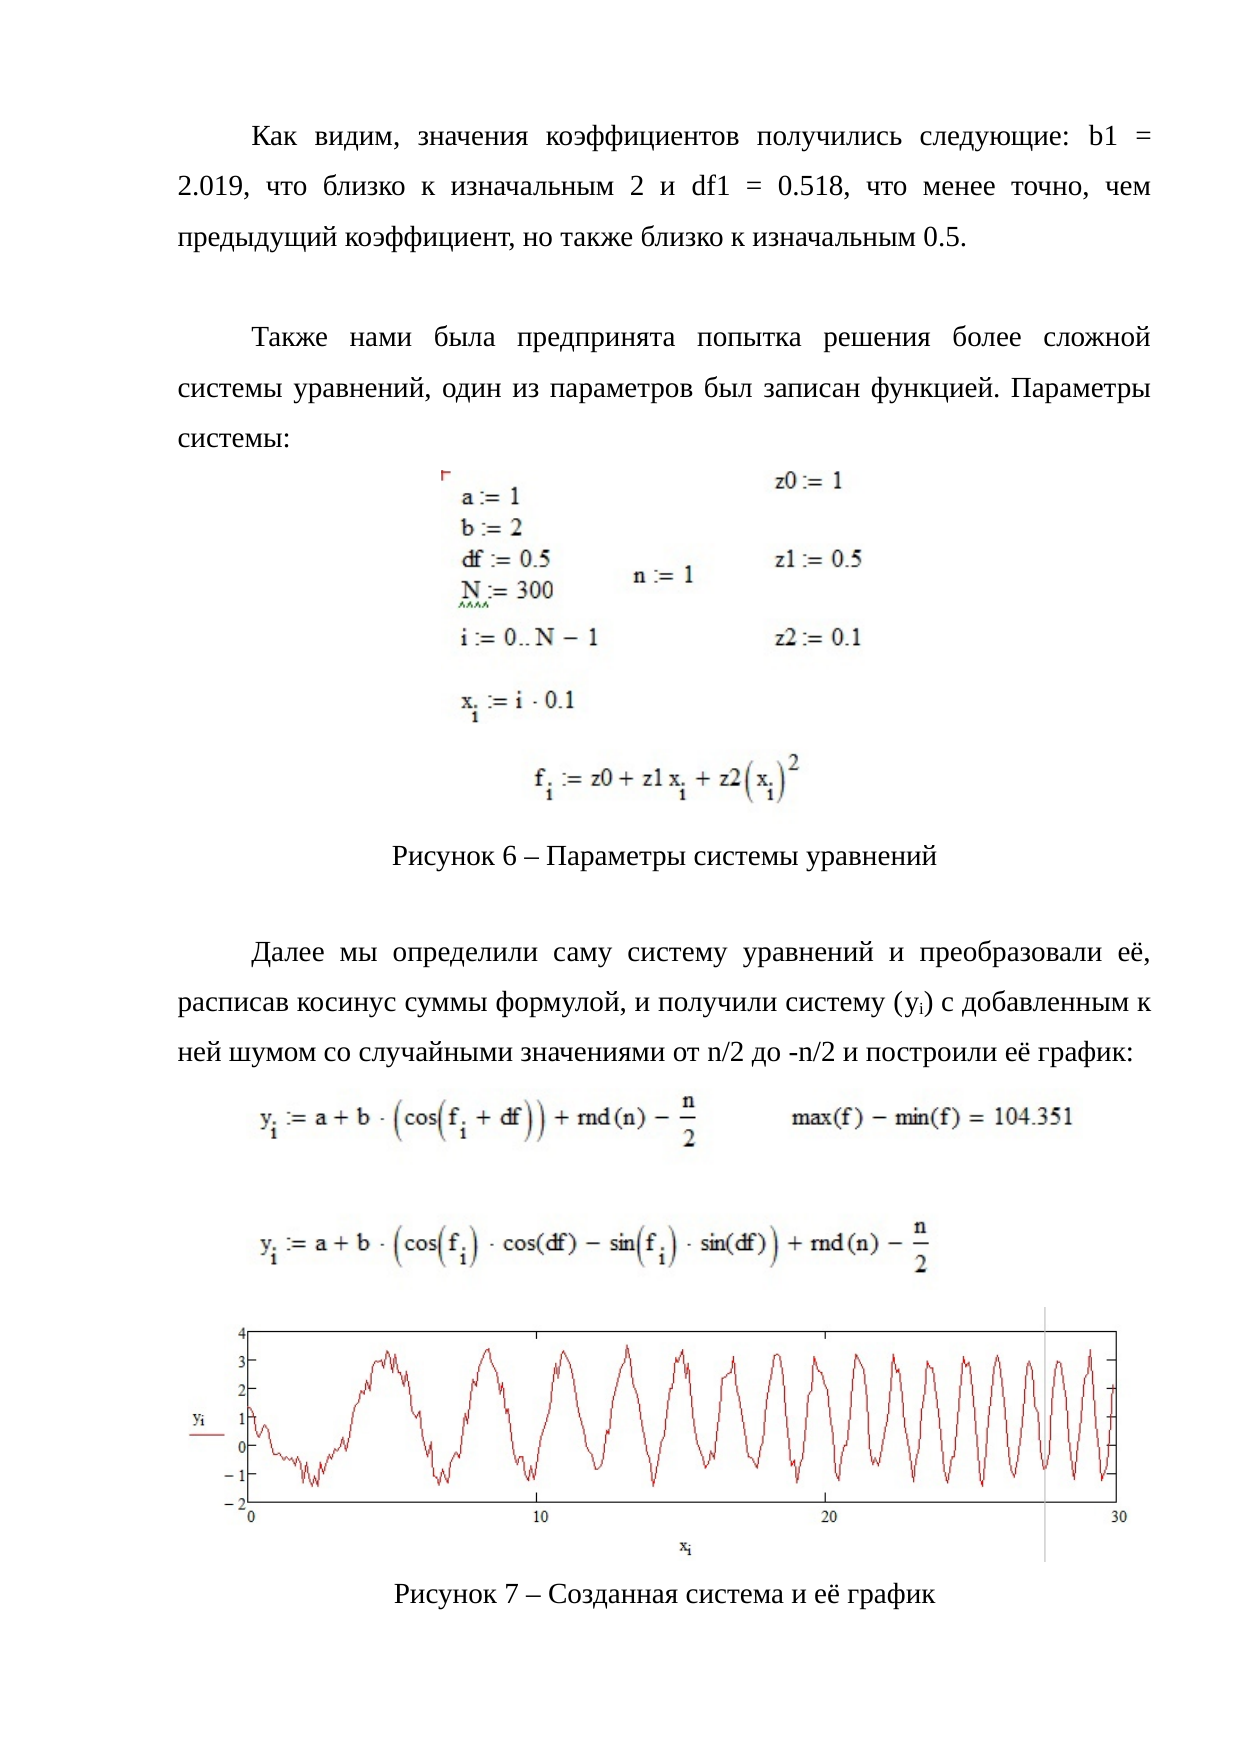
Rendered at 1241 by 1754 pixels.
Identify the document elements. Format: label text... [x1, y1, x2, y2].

text Как видим, значения коэффициентов получились следующие: b1 = 2.019, что близко к изначальным 2 и df1 = 0.518, что менее точно, чем предыдущий коэффициент, но также близко к изначальным 0.5. [177, 118, 1152, 252]
picture [245, 1085, 1084, 1293]
text Далее мы определили саму систему уравнений и преобразовали её, расписав косинус суммы формулой, и получили систему (yi) с добавленным к ней шумом со случайными значениями от n/2 до -n/2 и построили её график: [177, 934, 1152, 1068]
picture [177, 1307, 1152, 1562]
text Также нами была предпринята попытка решения более сложной системы уравнений, один из параметров был записан функцией. Параметры системы: [177, 319, 1152, 453]
text Рисунок 6 – Параметры системы уравнений [177, 838, 1152, 872]
picture [441, 470, 888, 724]
text Рисунок 7 – Созданная система и её график [177, 1576, 1152, 1609]
picture [519, 737, 809, 824]
